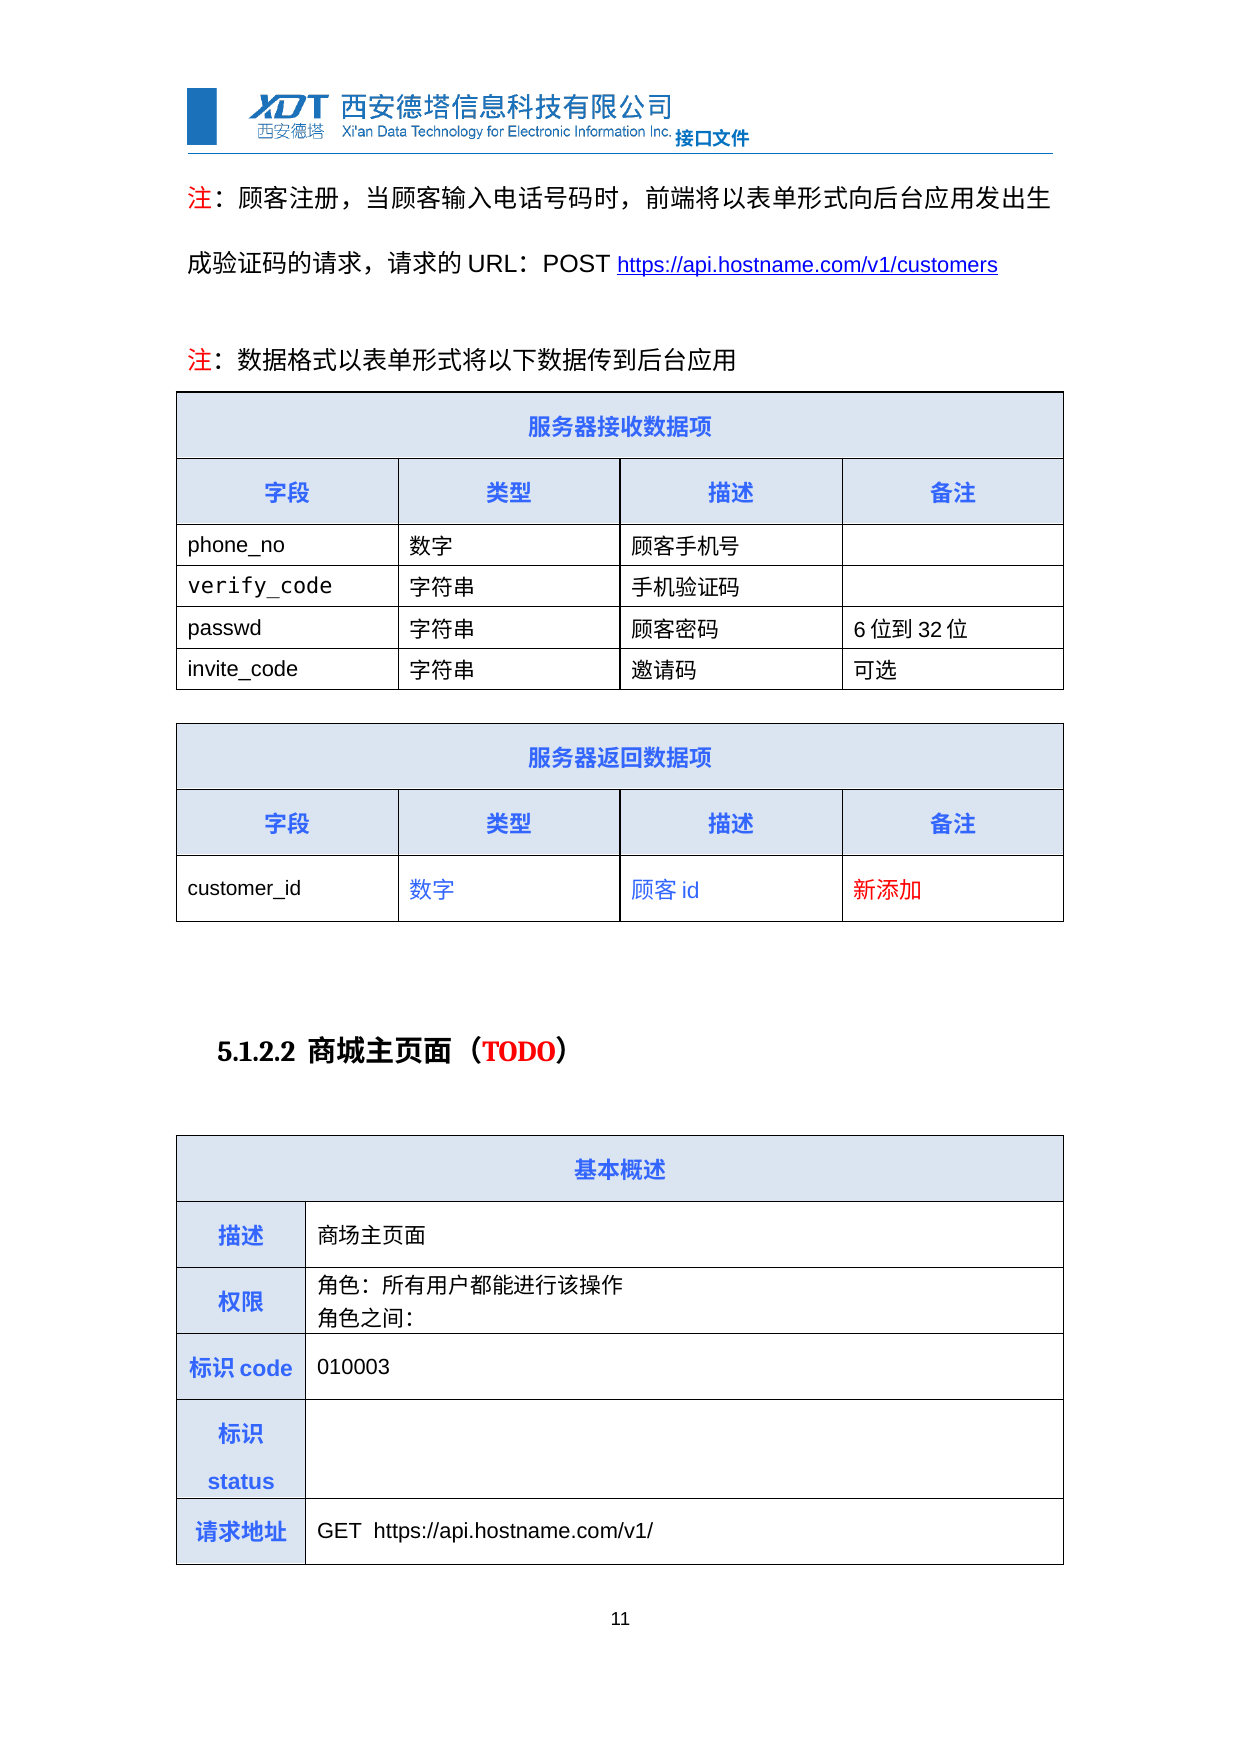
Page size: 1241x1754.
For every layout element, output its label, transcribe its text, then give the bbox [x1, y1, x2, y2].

table_cell 010003 [306, 1334, 1063, 1399]
table_cell 顾客id [621, 856, 842, 921]
table_cell 字段 [177, 790, 398, 854]
table_cell 备注 [843, 790, 1063, 854]
table_cell 可选 [843, 649, 1063, 689]
table_header 服务器返回数据项 [177, 724, 1063, 788]
table_cell 数字 [399, 525, 619, 565]
table_cell 顾客密码 [621, 607, 842, 648]
table_header 基本概述 [177, 1136, 1063, 1201]
table_cell verify_code [177, 566, 398, 606]
table_cell 标识code [177, 1334, 305, 1399]
table_cell 字段 [177, 459, 398, 523]
table_cell 邀请码 [621, 649, 842, 689]
table_cell 标识status [177, 1400, 305, 1497]
table_cell 描述 [621, 459, 842, 523]
table_cell GET https://api.hostname.com/v1/ [306, 1499, 1063, 1563]
subtitle 商城主页面（TODO） [217, 1016, 1053, 1081]
table_cell 顾客手机号 [621, 525, 842, 565]
table_cell invite_code [177, 649, 398, 689]
table_cell 新添加 [843, 856, 1063, 921]
table_header 服务器接收数据项 [177, 393, 1063, 457]
table_cell 备注 [843, 459, 1063, 523]
table_cell passwd [177, 607, 398, 648]
table_cell 字符串 [399, 649, 619, 689]
table_cell 字符串 [399, 566, 619, 606]
table_cell [306, 1400, 1063, 1497]
table_cell 角色：所有用户都能进行该操作 角色之间： [306, 1268, 1063, 1333]
text 注：顾客注册，当顾客输入电话号码时，前端将以表单形式向后台应用发出生成验证码的请求，请求的URL：POST https://api.hostname.com/v1/customers [187, 164, 1053, 294]
table_cell [843, 525, 1063, 565]
table_cell 类型 [399, 459, 619, 523]
table_cell 类型 [399, 790, 619, 854]
table_cell 权限 [177, 1268, 305, 1333]
table_cell 手机验证码 [621, 566, 842, 606]
table_cell phone_no [177, 525, 398, 565]
text 注：数据格式以表单形式将以下数据传到后台应用 [187, 326, 1053, 391]
table_cell 请求地址 [177, 1499, 305, 1563]
table_cell 6位到32位 [843, 607, 1063, 648]
table_cell 字符串 [399, 607, 619, 648]
table_cell customer_id [177, 856, 398, 921]
table_cell 商场主页面 [306, 1202, 1063, 1267]
table_cell [843, 566, 1063, 606]
table_cell 描述 [621, 790, 842, 854]
table_cell 描述 [177, 1202, 305, 1267]
picture [187, 88, 676, 145]
table_cell 数字 [399, 856, 619, 921]
